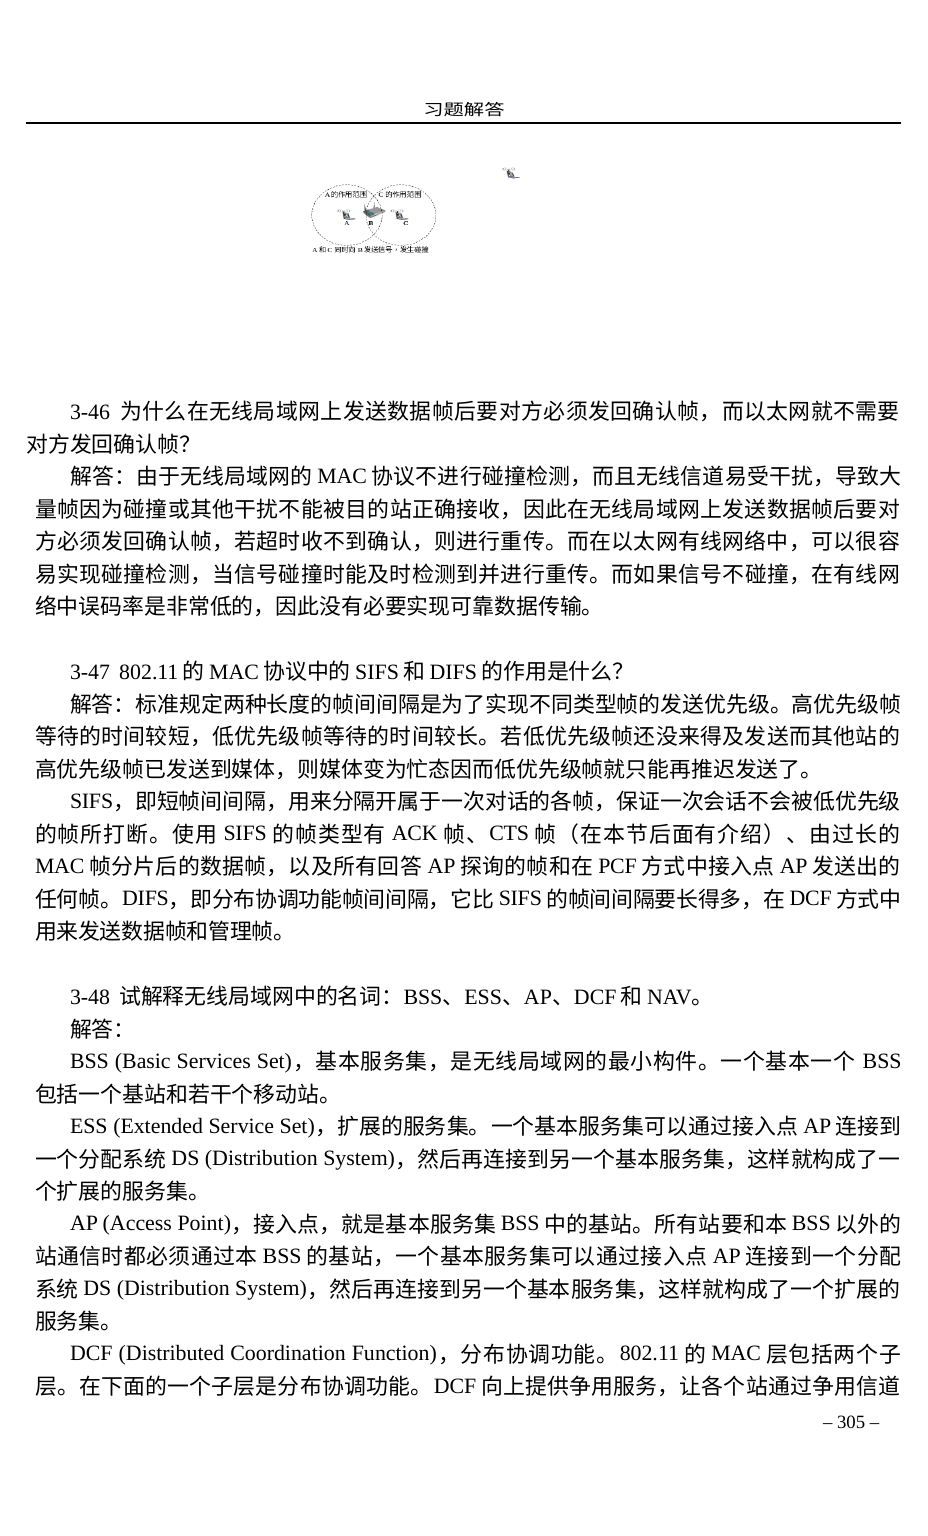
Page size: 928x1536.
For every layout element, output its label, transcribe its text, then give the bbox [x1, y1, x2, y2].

text ESS (Extended Service Set)，扩展的服务集。一个基本服务集可以通过接入点AP连接到一个分配系统DS (Distribution System)，然后再连接到另一个基本服务集，这样就构成了一个扩展的服务集。 [35, 1109, 901, 1206]
list 802.11的MAC协议中的SIFS和DIFS的作用是什么？ [26, 654, 901, 686]
list 试解释无线局域网中的名词：BSS、ESS、AP、DCF和NAV。 [26, 979, 901, 1011]
list 为什么在无线局域网上发送数据帧后要对方必须发回确认帧，而以太网就不需要对方发回确认帧？ [26, 394, 901, 459]
text 解答：由于无线局域网的MAC协议不进行碰撞检测，而且无线信道易受干扰，导致大量帧因为碰撞或其他干扰不能被目的站正确接收，因此在无线局域网上发送数据帧后要对方必须发回确认帧，若超时收不到确认，则进行重传。而在以太网有线网络中，可以很容易实现碰撞检测，当信号碰撞时能及时检测到并进行重传。而如果信号不碰撞，在有线网络中误码率是非常低的，因此没有必要实现可靠数据传输。 [35, 459, 901, 621]
text 解答：标准规定两种长度的帧间间隔是为了实现不同类型帧的发送优先级。高优先级帧等待的时间较短，低优先级帧等待的时间较长。若低优先级帧还没来得及发送而其他站的高优先级帧已发送到媒体，则媒体变为忙态因而低优先级帧就只能再推迟发送了。 [35, 686, 901, 784]
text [35, 1336, 901, 1401]
text 解答： [35, 1011, 901, 1044]
text SIFS，即短帧间间隔，用来分隔开属于一次对话的各帧，保证一次会话不会被低优先级的帧所打断。使用SIFS的帧类型有ACK帧、CTS帧（在本节后面有介绍）、由过长的MAC帧分片后的数据帧，以及所有回答AP探询的帧和在PCF方式中接入点AP发送出的任何帧。DIFS，即分布协调功能帧间间隔，它比SIFS的帧间间隔要长得多，在DCF方式中用来发送数据帧和管理帧。 [35, 784, 901, 946]
text AP (Access Point)，接入点，就是基本服务集BSS中的基站。所有站要和本BSS以外的站通信时都必须通过本BSS的基站，一个基本服务集可以通过接入点AP连接到一个分配系统DS (Distribution System)，然后再连接到另一个基本服务集，这样就构成了一个扩展的服务集。 [35, 1206, 901, 1336]
text BSS (Basic Services Set)，基本服务集，是无线局域网的最小构件。一个基本一个BSS包括一个基站和若干个移动站。 [35, 1044, 901, 1109]
